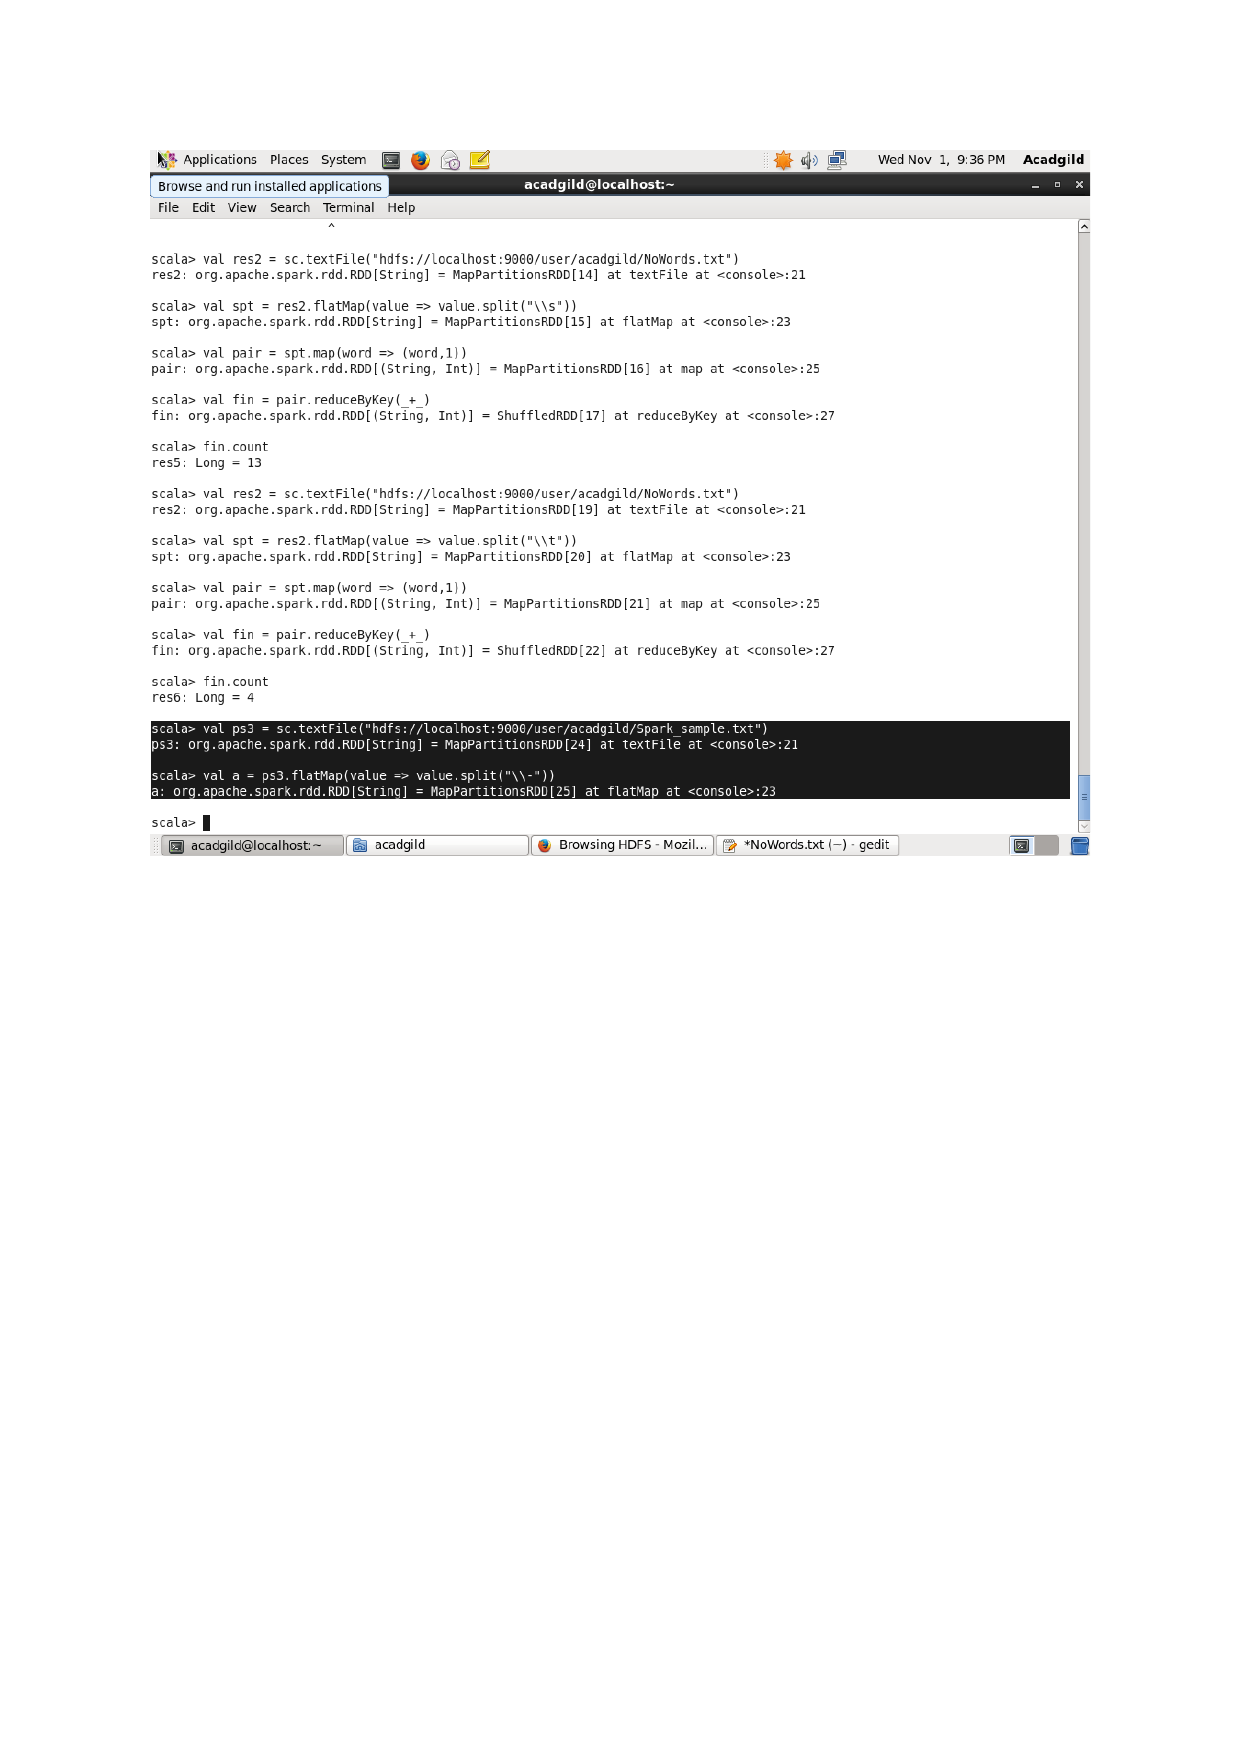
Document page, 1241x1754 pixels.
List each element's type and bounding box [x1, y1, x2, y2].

picture [150, 150, 1091, 856]
